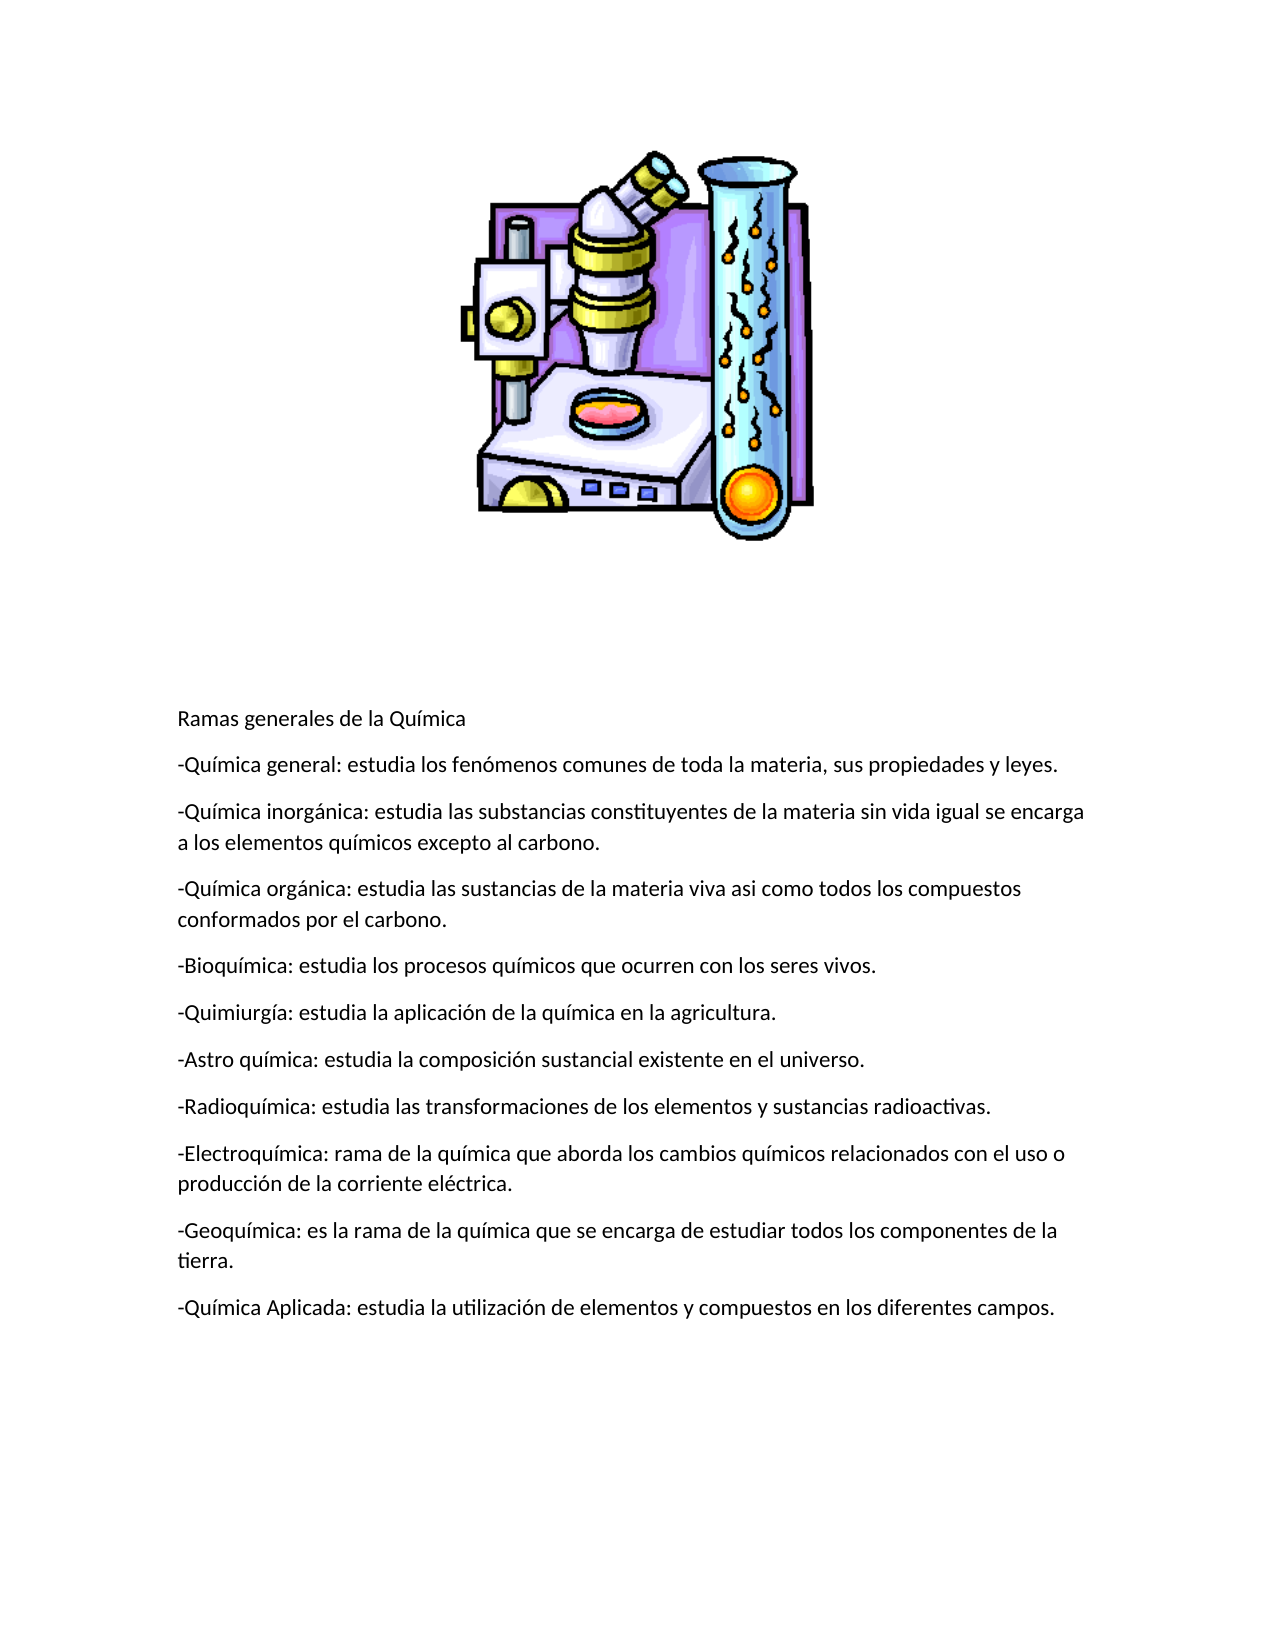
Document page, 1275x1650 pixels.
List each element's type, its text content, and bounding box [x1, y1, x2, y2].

text -Electroquímica: rama de la química que aborda los cambios químicos relacionados con el uso o producción de la corriente eléctrica. [177, 1139, 1098, 1197]
text -Química orgánica: estudia las sustancias de la materia viva asi como todos los compuestos conformados por el carbono. [177, 874, 1098, 933]
text -Radioquímica: estudia las transformaciones de los elementos y sustancias radioactivas. [177, 1092, 1098, 1120]
text Ramas generales de la Química [177, 704, 1098, 732]
text -Geoquímica: es la rama de la química que se encarga de estudiar todos los componentes de la tierra. [177, 1216, 1098, 1274]
text -Química inorgánica: estudia las substancias constituyentes de la materia sin vida igual se encarga a los elementos químicos excepto al carbono. [177, 797, 1098, 856]
text -Química general: estudia los fenómenos comunes de toda la materia, sus propiedades y leyes. [177, 751, 1098, 778]
text -Química Aplicada: estudia la utilización de elementos y compuestos en los diferentes campos. [177, 1293, 1098, 1321]
text -Bioquímica: estudia los procesos químicos que ocurren con los seres vivos. [177, 952, 1098, 979]
text -Astro química: estudia la composición sustancial existente en el universo. [177, 1045, 1098, 1073]
picture [457, 147, 818, 545]
text -Quimiurgía: estudia la aplicación de la química en la agricultura. [177, 998, 1098, 1026]
